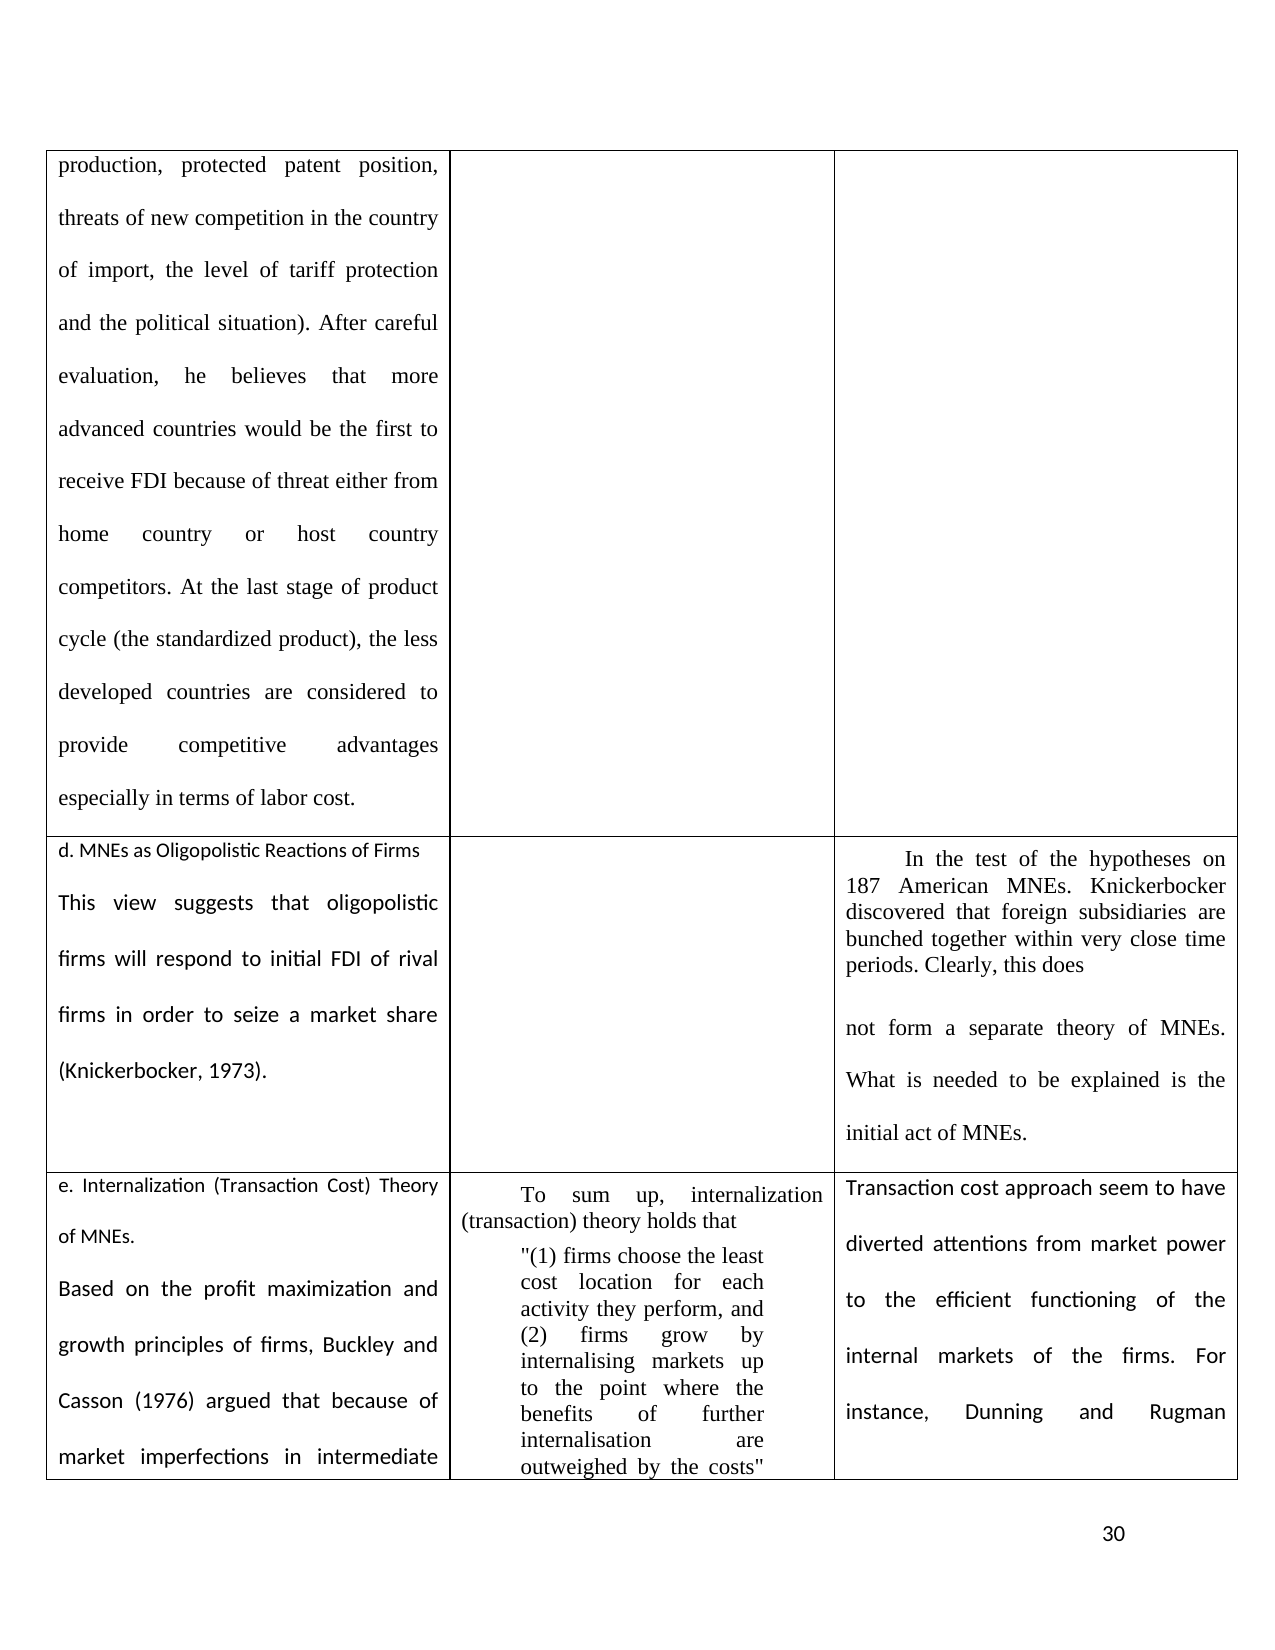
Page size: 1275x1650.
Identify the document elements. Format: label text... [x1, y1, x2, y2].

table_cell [835, 151, 1237, 836]
table_cell [451, 837, 834, 1172]
table_cell In the test of the hypotheses on 187 American MNEs. Knickerbocker discovered that foreign subsidiaries are bunched together within very close time periods. Clearly, this does not form a separate theory of MNEs. What is needed to be explained is the initial act of MNEs. [835, 837, 1237, 1172]
table_cell d. MNEs as Oligopolistic Reactions of Firms This view suggests that oligopolistic firms will respond to initial FDI of rival firms in order to seize a market share (Knickerbocker, 1973). [47, 837, 449, 1172]
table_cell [835, 1173, 1237, 1479]
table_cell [451, 1173, 834, 1479]
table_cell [451, 151, 834, 836]
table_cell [47, 151, 449, 836]
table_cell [47, 1173, 449, 1479]
